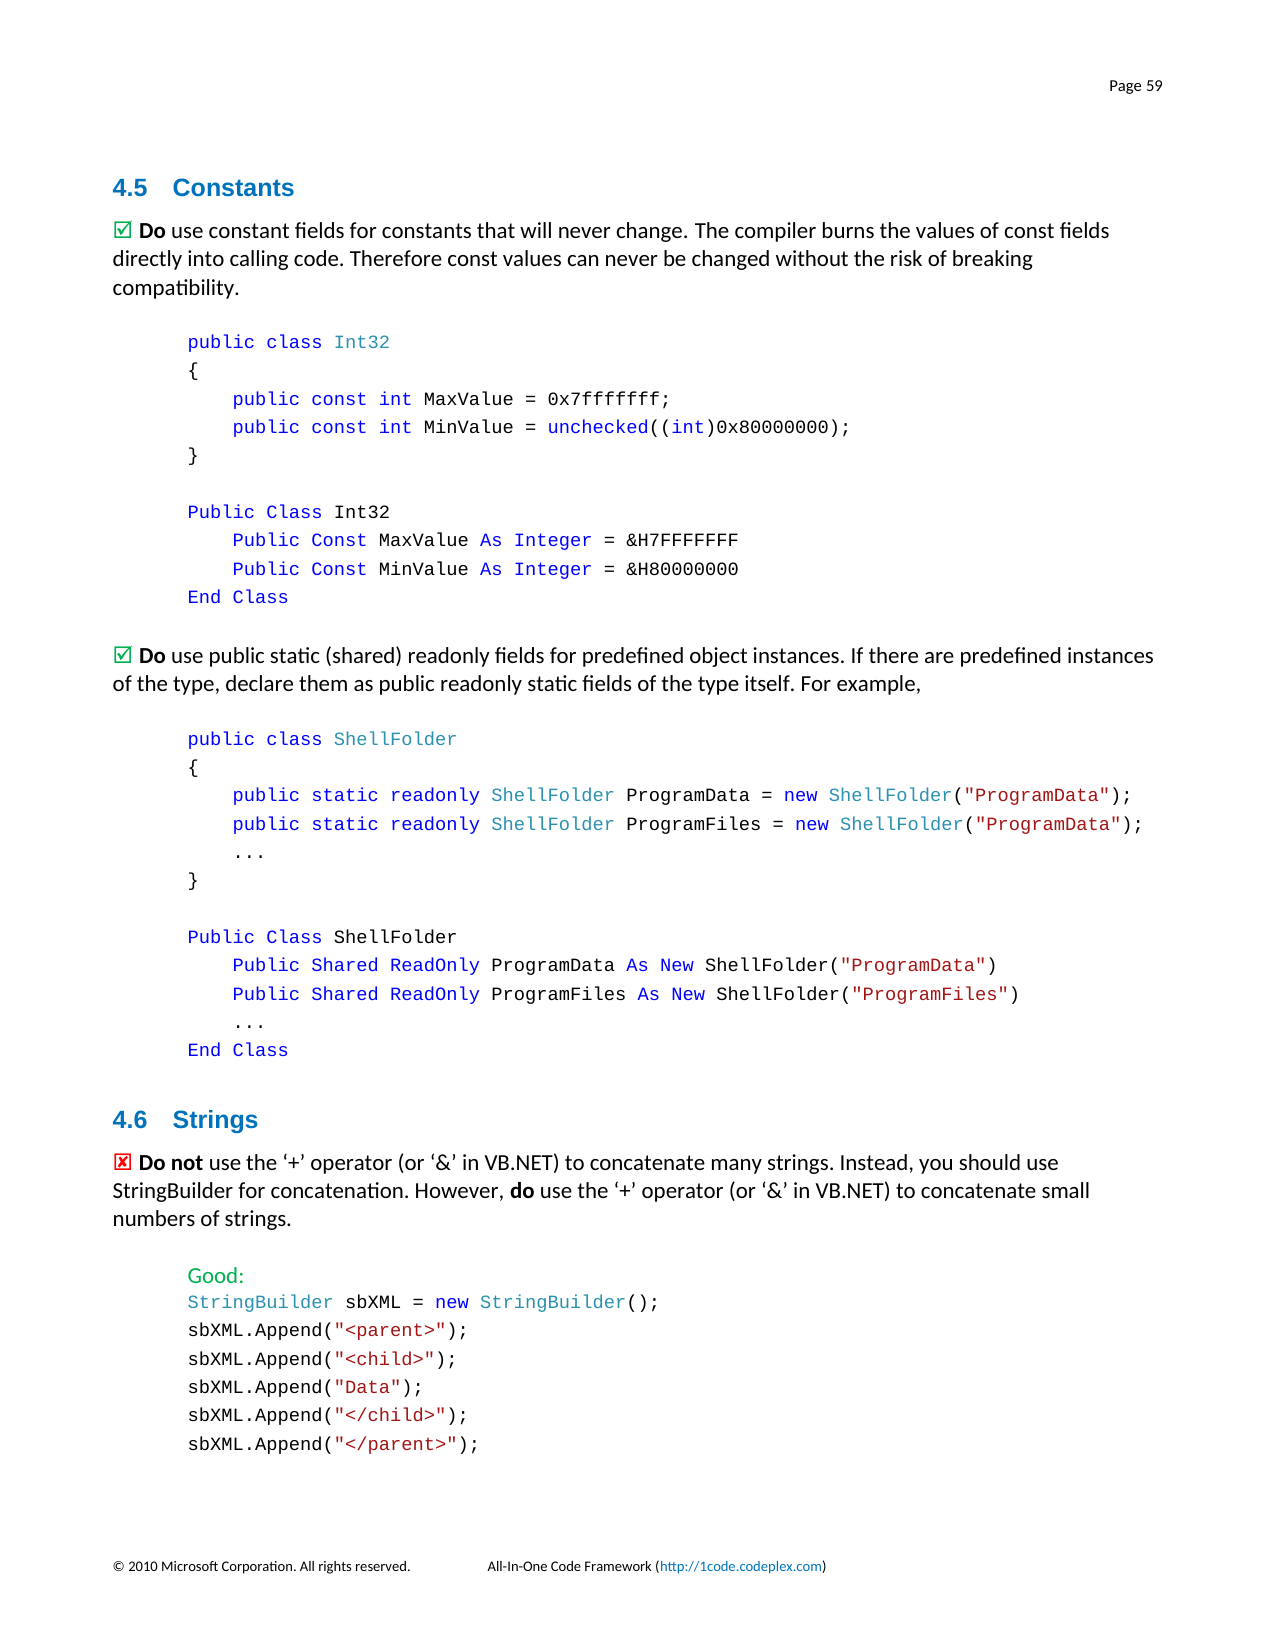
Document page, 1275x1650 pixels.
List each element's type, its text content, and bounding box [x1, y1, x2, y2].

text End Class [187, 1037, 1162, 1066]
text ... [187, 1009, 1162, 1037]
subtitle Strings [112, 1091, 1162, 1147]
text Public Shared ReadOnly ProgramData As New ShellFolder("ProgramData") [187, 952, 1162, 981]
text } [187, 442, 1162, 471]
text Public Const MaxValue As Integer = &H7FFFFFFF [187, 527, 1162, 556]
text End Class [187, 584, 1162, 612]
text ... [187, 839, 1162, 867]
text Do use constant fields for constants that will never change. The compiler burns the values of const fields directly into calling code. Therefore const values can never be changed without the risk of breaking compatibility. [112, 216, 1162, 301]
text Public Class ShellFolder [187, 924, 1162, 952]
text StringBuilder sbXML = new StringBuilder(); [187, 1289, 1162, 1317]
text public class Int32 [187, 329, 1162, 357]
text sbXML.Append("<parent>"); [187, 1317, 1162, 1346]
text Good: [187, 1261, 1162, 1289]
text sbXML.Append("<child>"); [187, 1346, 1162, 1374]
text sbXML.Append("</child>"); [187, 1402, 1162, 1431]
subtitle Constants [112, 159, 1162, 216]
text Do use public static (shared) readonly fields for predefined object instances. If there are predefined instances of the type, declare them as public readonly static fields of the type itself. For example, [112, 641, 1162, 697]
text { [187, 754, 1162, 782]
text Public Class Int32 [187, 499, 1162, 527]
text } [187, 867, 1162, 896]
text public static readonly ShellFolder ProgramData = new ShellFolder("ProgramData"); [187, 782, 1162, 811]
text { [187, 357, 1162, 386]
text Do not use the ‘+’ operator (or ‘&’ in VB.NET) to concatenate many strings. Instead, you should use StringBuilder for concatenation. However, do use the ‘+’ operator (or ‘&’ in VB.NET) to concatenate small numbers of strings. [112, 1147, 1162, 1232]
text public const int MaxValue = 0x7fffffff; [187, 386, 1162, 414]
text Public Const MinValue As Integer = &H80000000 [187, 556, 1162, 584]
text public static readonly ShellFolder ProgramFiles = new ShellFolder("ProgramData"); [187, 811, 1162, 839]
text sbXML.Append("Data"); [187, 1374, 1162, 1402]
text Public Shared ReadOnly ProgramFiles As New ShellFolder("ProgramFiles") [187, 981, 1162, 1009]
text public const int MinValue = unchecked((int)0x80000000); [187, 414, 1162, 442]
text sbXML.Append("</parent>"); [187, 1431, 1162, 1459]
text public class ShellFolder [187, 726, 1162, 754]
